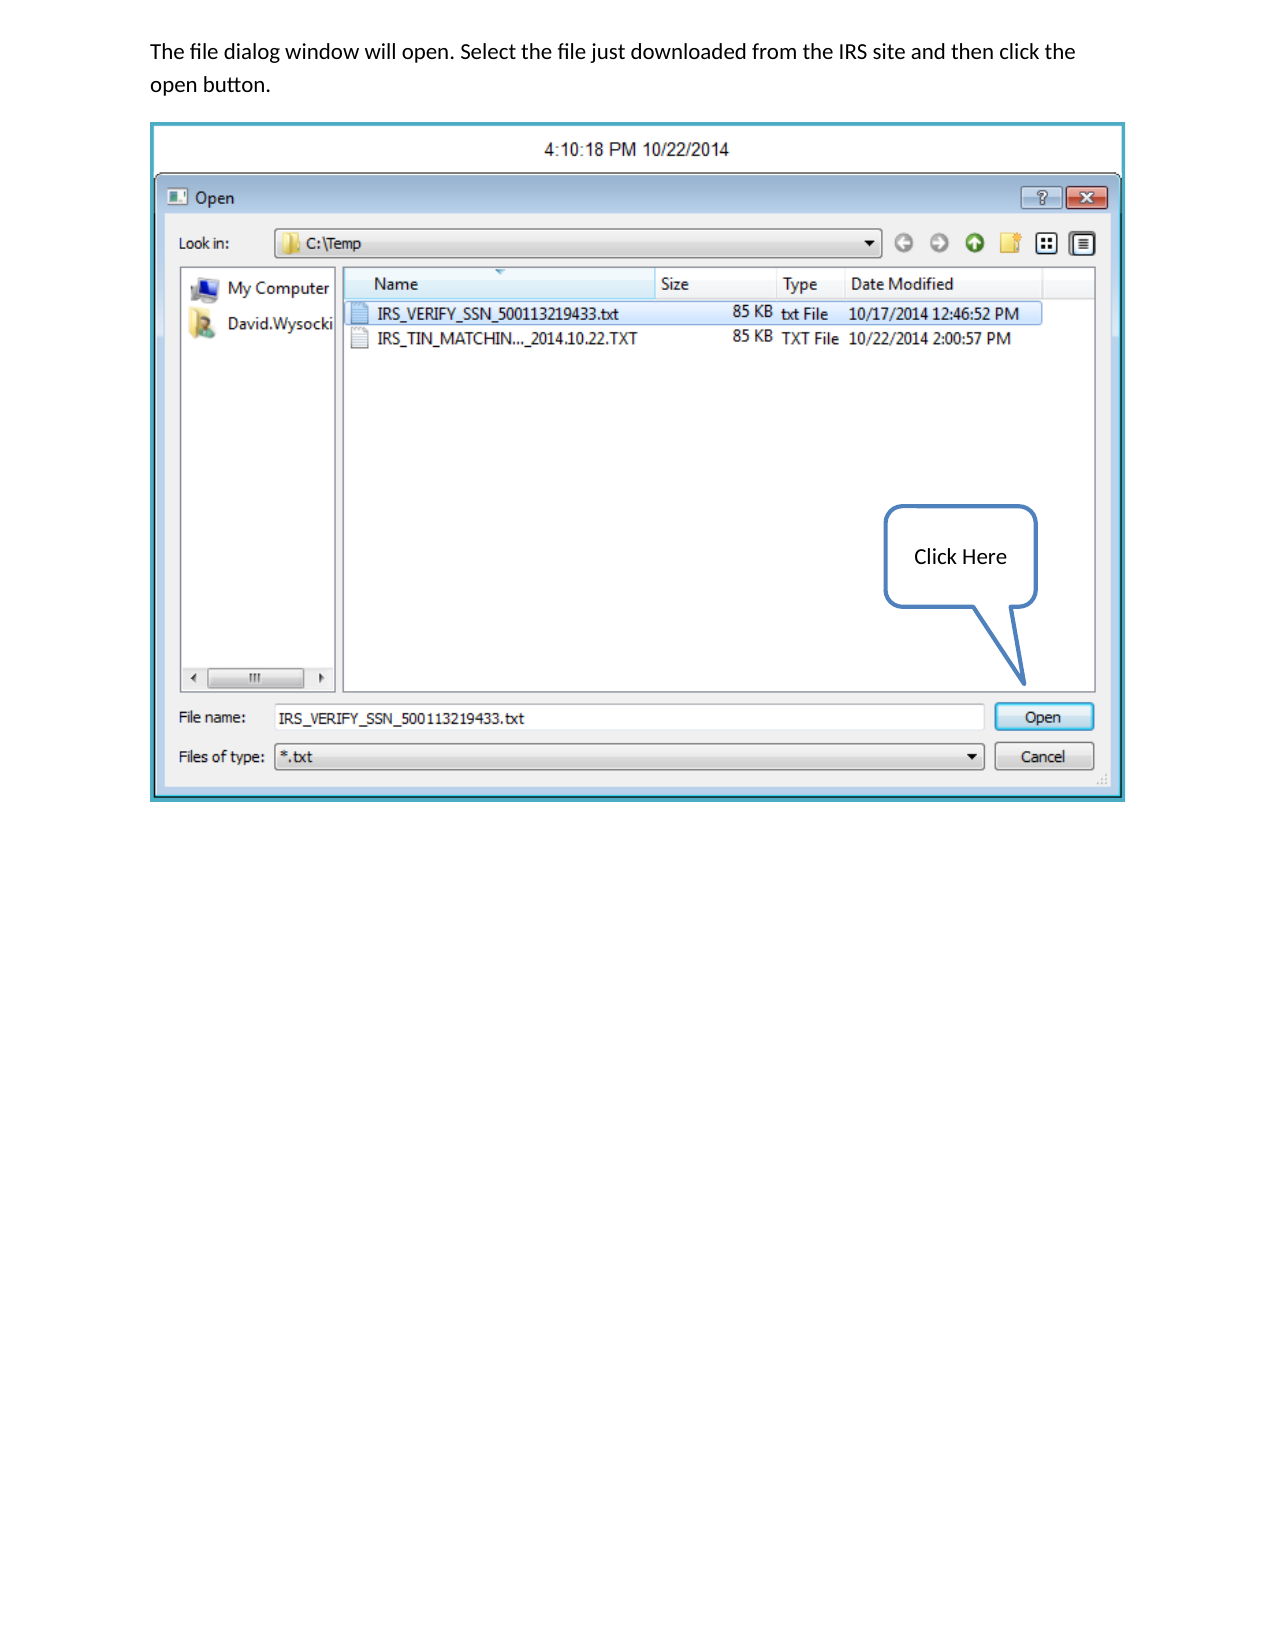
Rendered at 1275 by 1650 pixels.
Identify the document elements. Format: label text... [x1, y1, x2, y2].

text The file dialog window will open. Select the file just downloaded from the IRS site and then click the open button. [150, 37, 1125, 98]
picture [150, 122, 1125, 802]
